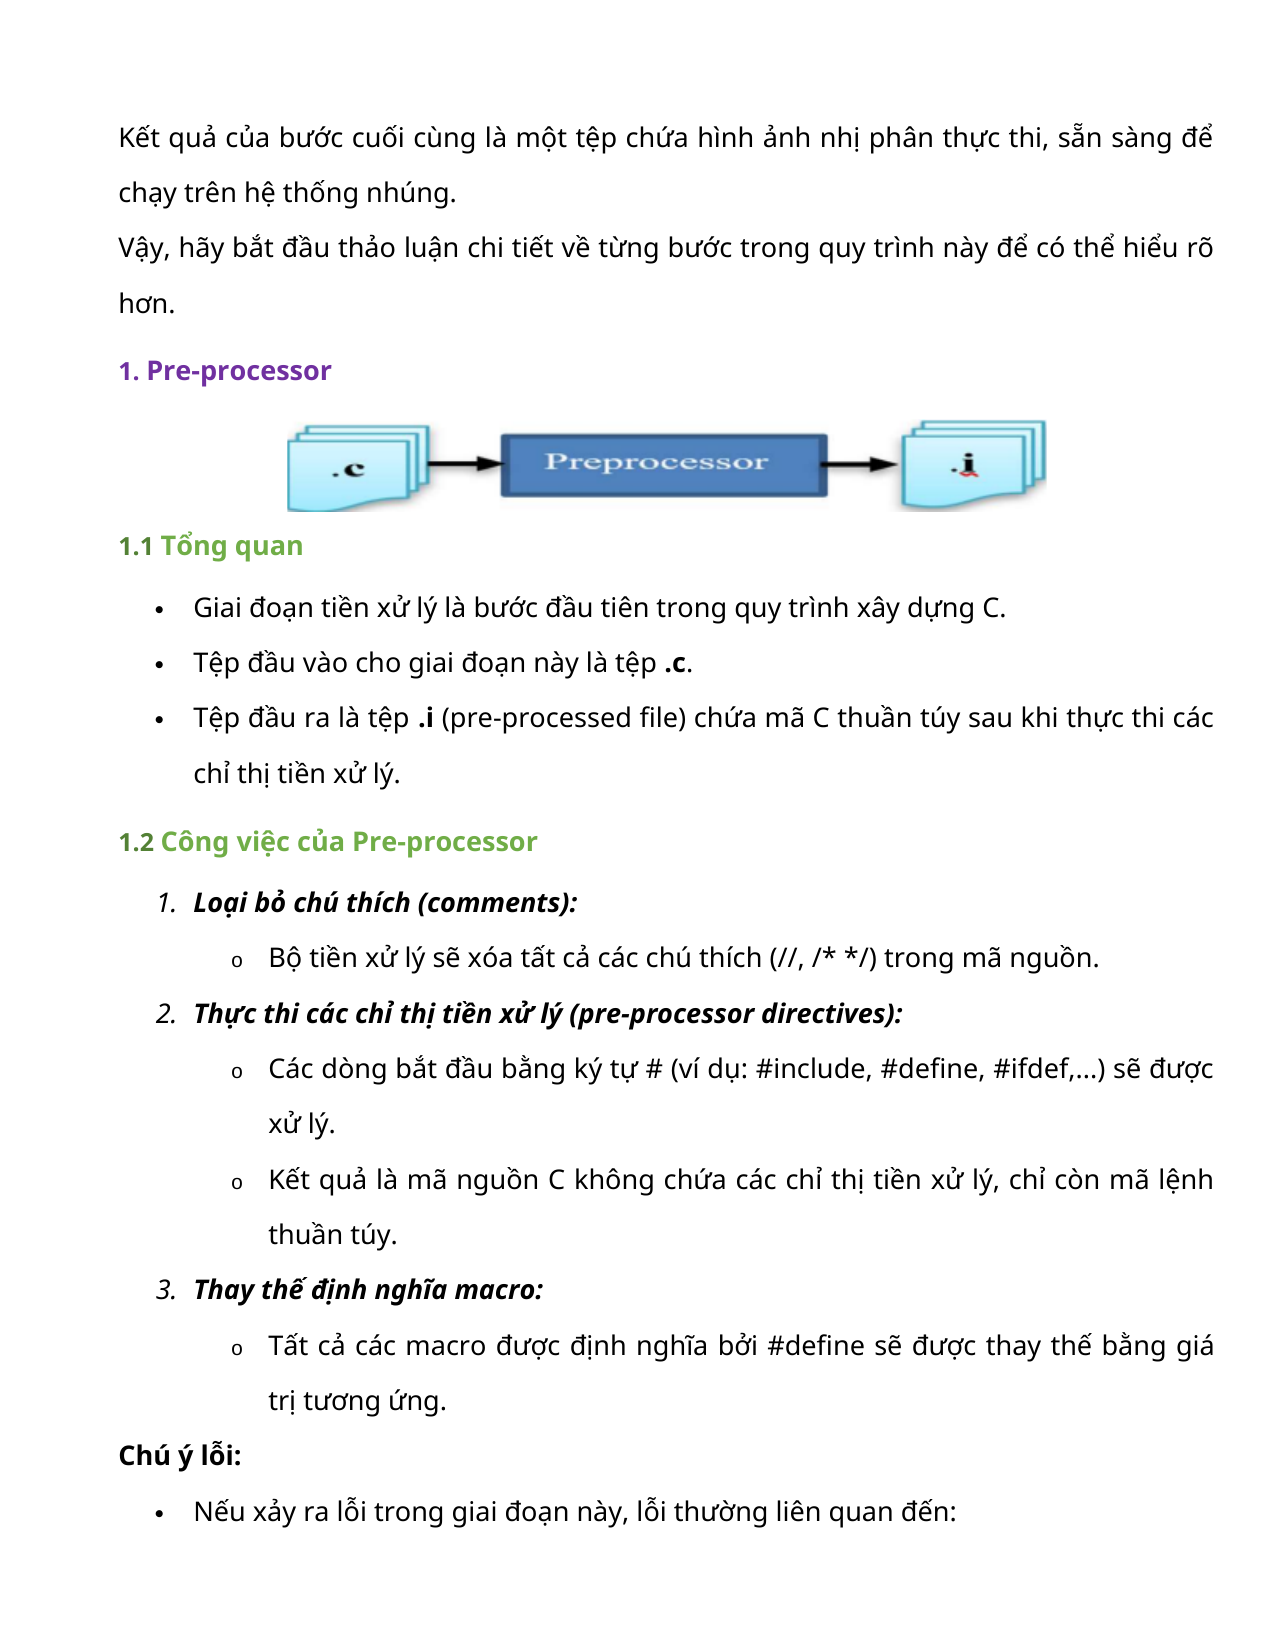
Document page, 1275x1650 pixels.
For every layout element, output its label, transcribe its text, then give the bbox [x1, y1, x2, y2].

list Nếu xảy ra lỗi trong giai đoạn này, lỗi thường liên quan đến: [156, 1492, 1216, 1529]
text Chú ý lỗi: [118, 1437, 1216, 1473]
subtitle Pre-processor [118, 352, 1216, 389]
list Thay thế định nghĩa macro: [156, 1271, 1216, 1308]
list Kết quả là mã nguồn C không chứa các chỉ thị tiền xử lý, chỉ còn mã lệnh thuần túy. [231, 1160, 1216, 1252]
text Vậy, hãy bắt đầu thảo luận chi tiết về từng bước trong quy trình này để có thể hiểu rõ hơn. [118, 229, 1216, 321]
subtitle Công việc của Pre-processor [118, 822, 1216, 859]
text Kết quả của bước cuối cùng là một tệp chứa hình ảnh nhị phân thực thi, sẵn sàng để chạy trên hệ thống nhúng. [118, 118, 1216, 210]
list Các dòng bắt đầu bằng ký tự # (ví dụ: #include, #define, #ifdef,...) sẽ được xử lý. [231, 1049, 1216, 1142]
list Giai đoạn tiền xử lý là bước đầu tiên trong quy trình xây dựng C. [156, 588, 1216, 625]
list Tệp đầu vào cho giai đoạn này là tệp .c. [156, 643, 1216, 680]
list Tệp đầu ra là tệp .i (pre-processed file) chứa mã C thuần túy sau khi thực thi các chỉ thị tiền xử lý. [156, 699, 1216, 791]
list Bộ tiền xử lý sẽ xóa tất cả các chú thích (//, /* */) trong mã nguồn. [231, 939, 1216, 976]
list Tất cả các macro được định nghĩa bởi #define sẽ được thay thế bằng giá trị tương ứng. [231, 1326, 1216, 1418]
list Loại bỏ chú thích (comments): [156, 883, 1216, 920]
picture [287, 419, 1047, 512]
subtitle Tổng quan [118, 527, 1216, 563]
list Thực thi các chỉ thị tiền xử lý (pre-processor directives): [156, 994, 1216, 1031]
